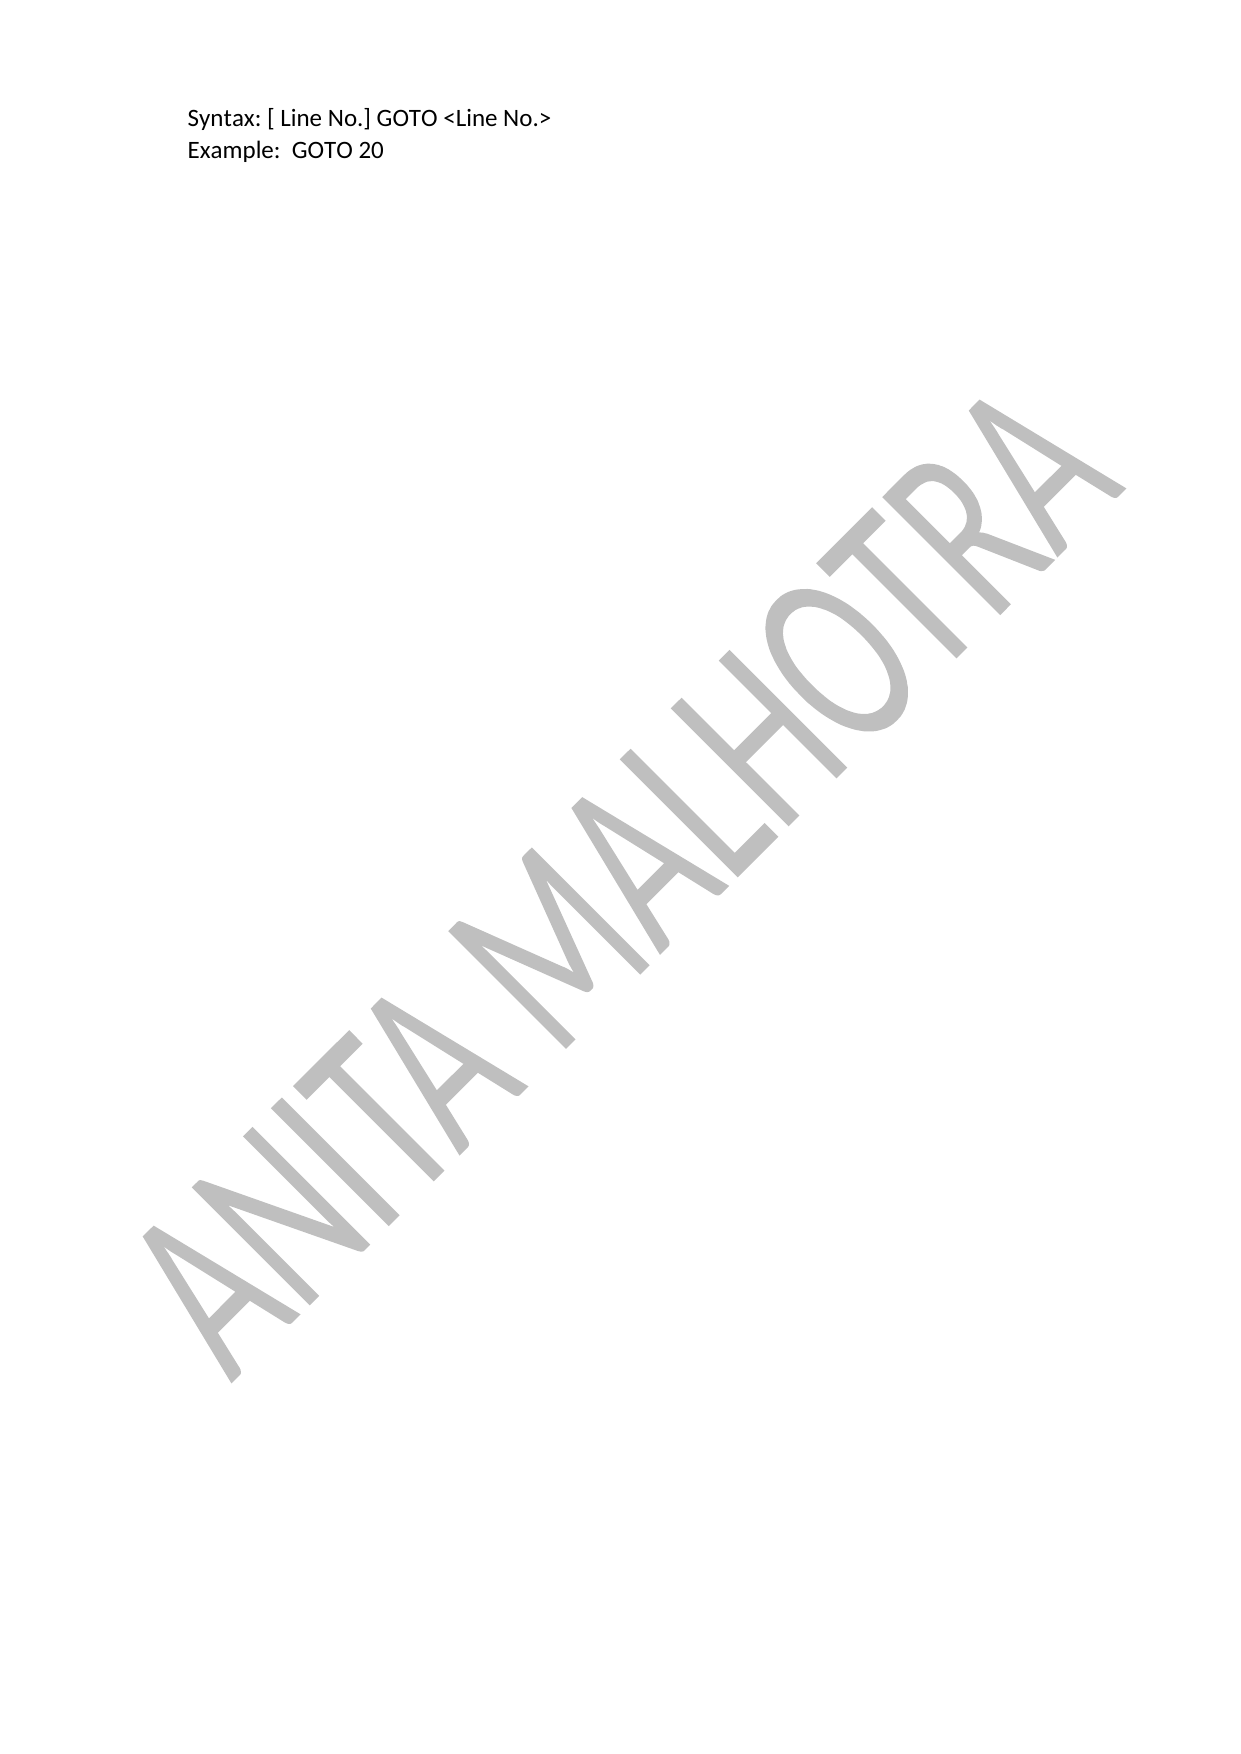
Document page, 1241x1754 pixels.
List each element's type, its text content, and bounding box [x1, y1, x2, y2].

list Example: GOTO 20 [187, 135, 1165, 165]
list Syntax: [ Line No.] GOTO <Line No.> [187, 102, 1165, 132]
